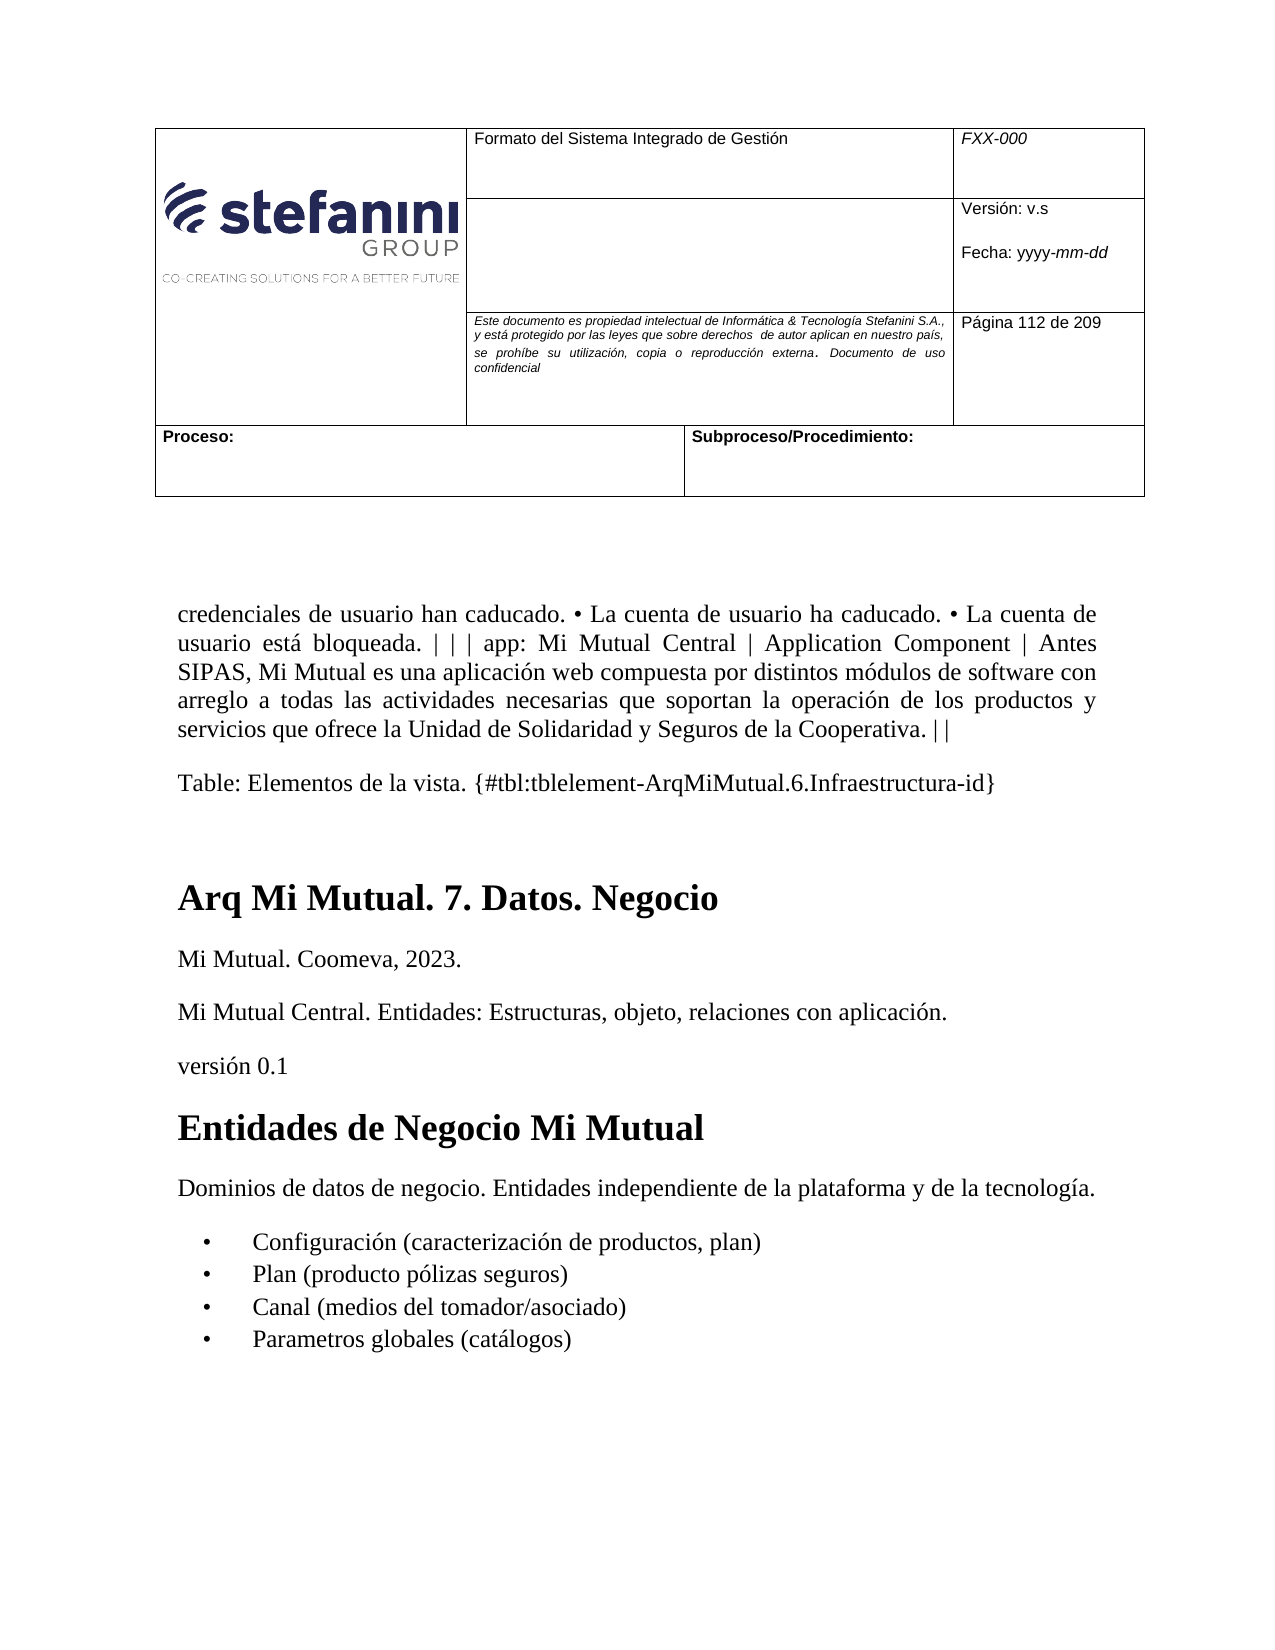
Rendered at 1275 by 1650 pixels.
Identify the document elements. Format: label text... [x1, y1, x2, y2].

text Mi Mutual Central. Entidades: Estructuras, objeto, relaciones con aplicación. [177, 997, 1098, 1026]
text * DB2 AS400: SIPASDB * Sql Server (…) * Oracle (…) | | | Oracle DB: (…) | System Software | Las bases de datos a utilizar son: * DB2 AS400: SIPASDB * Sql Server (…) * Oracle (…) | | | SQL Server: (…) | System Software | Las bases de datos a utilizar son: * DB2 AS400: SIPASDB * SQL Server (…) * Oracle (…) | | | Servicio de Almacenamiento de Datos | Technology Service | | | | Servicio de Red | Technology Service | | | | Servicio de archivos | Technology Service | | | | Spring cloud security | Node | Se implementará Spring Boot Security y Spring Boot Oauth2 las cuales proveen una capa básica de seguridad entre Vista (Angular 2) y Controlador, obligando a que únicamente permita el acceso si se está autenticado si lo requiere, además para realizar el proceso de autenticación se utilizara la aplicación SISPRO (Coomeva) la cual funciona como un servidor de autenticación. La validación de roles se realizará a nivel de peticiones en el api rest según corresponda, siempre y cuando sea necesario, también se tendrán en cuenta otras validaciones como: • Las credenciales que proporcionó no son válidas. • El usuario esta deshabilitado. • Las credenciales de usuario han caducado. • La cuenta de usuario ha caducado. • La cuenta de usuario está bloqueada. | | | app: Mi Mutual Central | Application Component | Antes SIPAS, Mi Mutual es una aplicación web compuesta por distintos módulos de software con arreglo a todas las actividades necesarias que soportan la operación de los productos y servicios que ofrece la Unidad de Solidaridad y Seguros de la Cooperativa. | | [177, 599, 1098, 743]
text Table: Elementos de la vista. {#tbl:tblelement-ArqMiMutual.6.Infraestructura-id} [177, 768, 1098, 797]
list Parametros globales (catálogos) [202, 1324, 1098, 1353]
text Mi Mutual. Coomeva, 2023. [177, 944, 1098, 972]
subtitle Arq Mi Mutual. 7. Datos. Negocio [177, 876, 1098, 919]
text versión 0.1 [177, 1051, 1098, 1080]
list Canal (medios del tomador/asociado) [202, 1292, 1098, 1321]
list Plan (producto pólizas seguros) [202, 1259, 1098, 1288]
text Dominios de datos de negocio. Entidades independiente de la plataforma y de la tecnología. [177, 1173, 1098, 1202]
list Configuración (caracterización de productos, plan) [202, 1227, 1098, 1256]
picture [162, 182, 460, 286]
subtitle Entidades de Negocio Mi Mutual [177, 1105, 1098, 1148]
